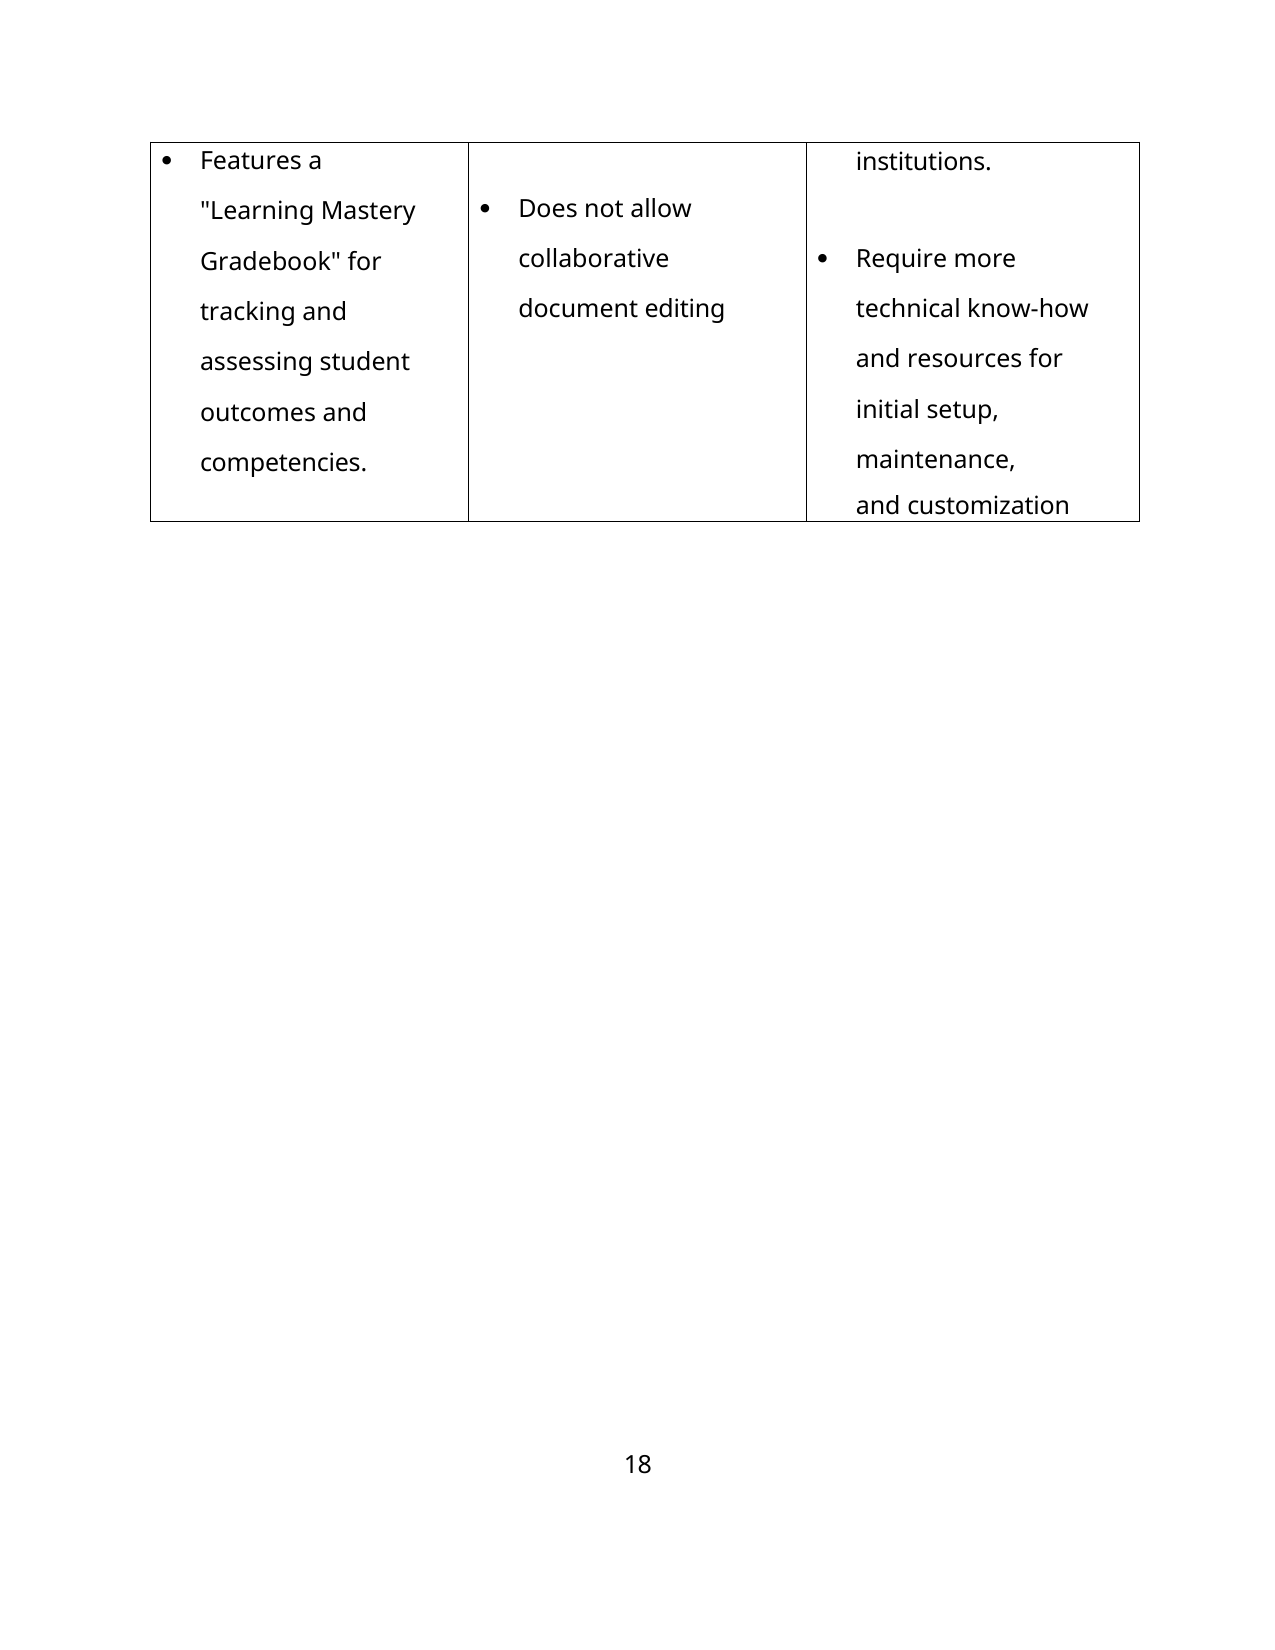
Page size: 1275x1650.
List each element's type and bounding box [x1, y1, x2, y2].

table_cell [807, 143, 1139, 521]
table_cell [151, 143, 468, 521]
table_cell [469, 143, 806, 521]
